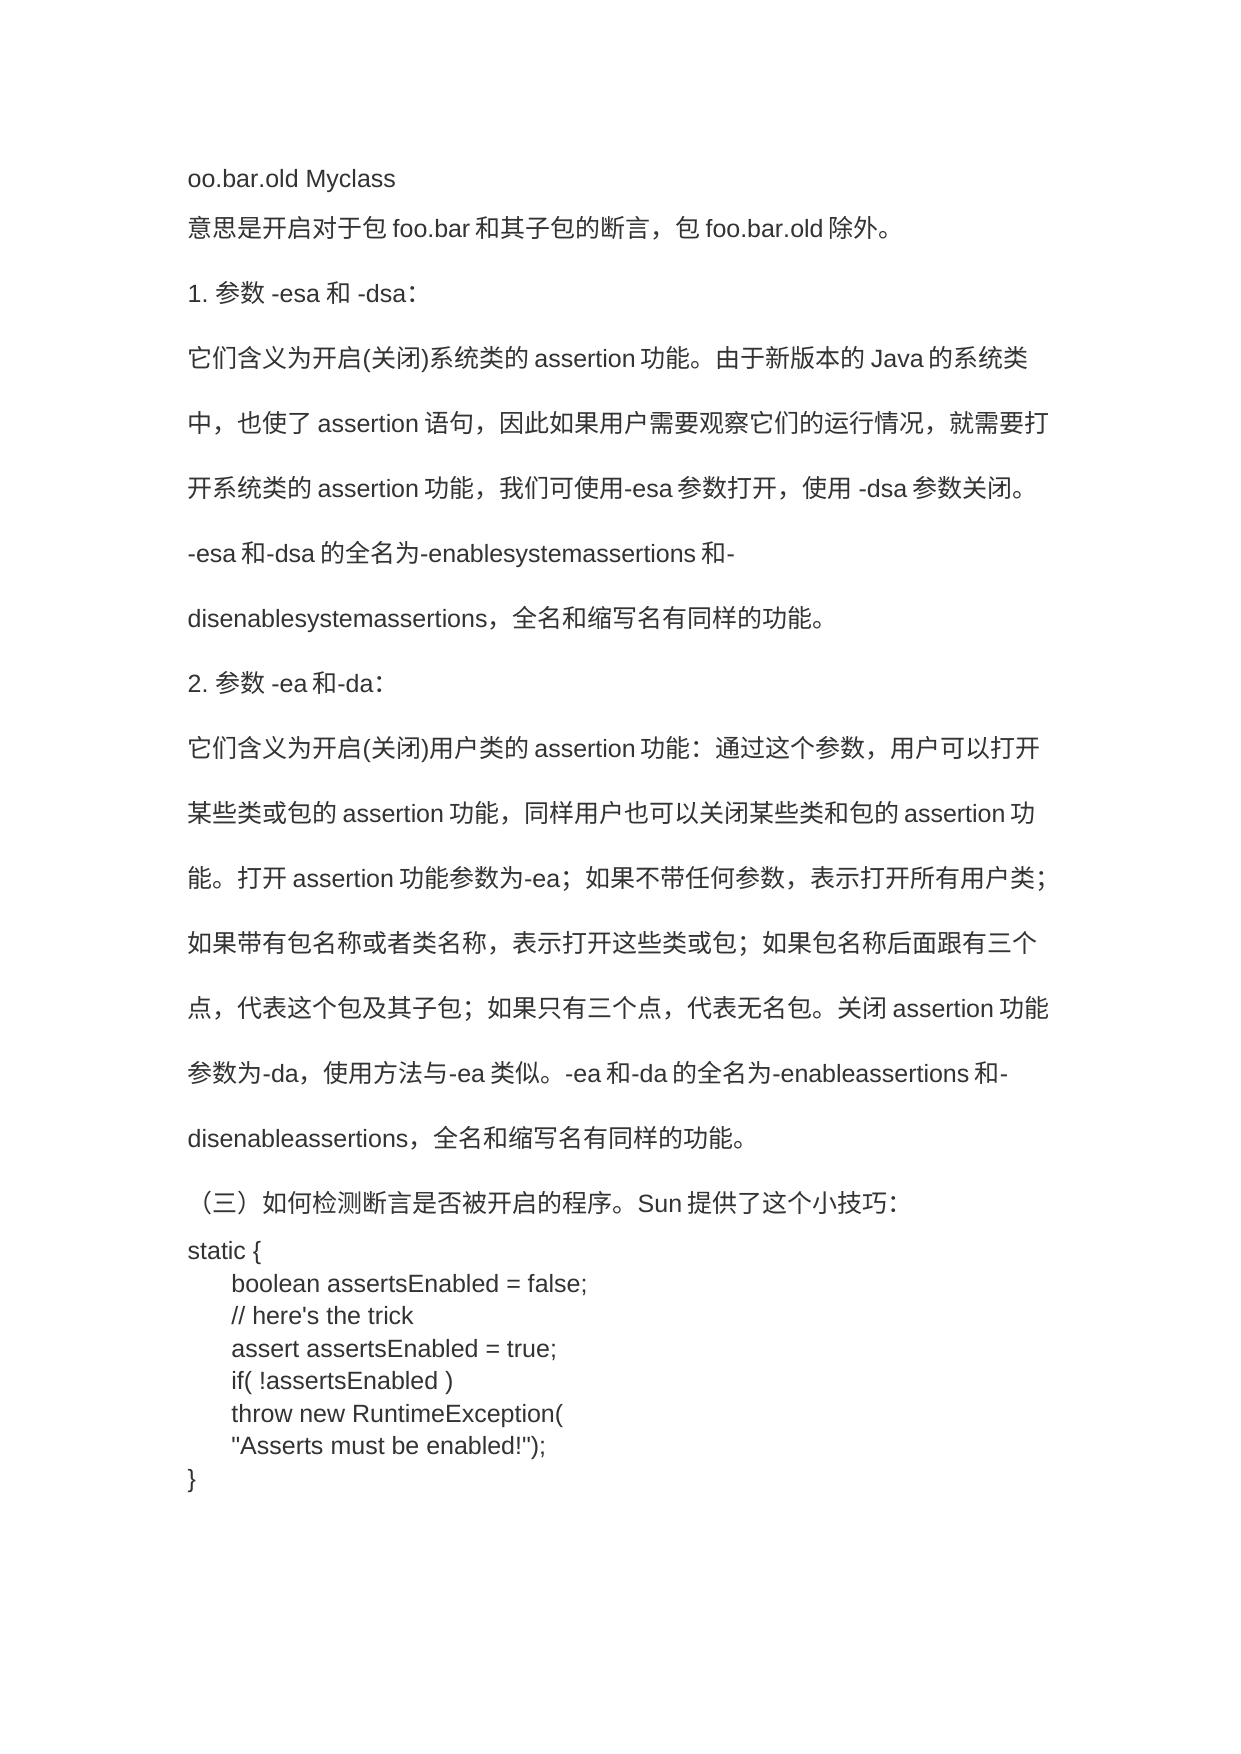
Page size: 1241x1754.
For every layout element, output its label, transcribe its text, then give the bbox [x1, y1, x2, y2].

text （三）如何检测断言是否被开启的程序。Sun提供了这个小技巧： [187, 1169, 1053, 1234]
text oo.bar.old Myclass [187, 162, 1053, 194]
text 它们含义为开启(关闭)用户类的assertion功能：通过这个参数，用户可以打开某些类或包的assertion功能，同样用户也可以关闭某些类和包的assertion功能。打开assertion功能参数为-ea；如果不带任何参数，表示打开所有用户类；如果带有包名称或者类名称，表示打开这些类或包；如果包名称后面跟有三个点，代表这个包及其子包；如果只有三个点，代表无名包。关闭assertion功能参数为-da，使用方法与-ea类似。-ea和-da的全名为-enableassertions和-disenableassertions，全名和缩写名有同样的功能。 [187, 714, 1053, 1169]
text -esa和-dsa的全名为-enablesystemassertions和-disenablesystemassertions，全名和缩写名有同样的功能。 [187, 519, 1053, 649]
text 它们含义为开启(关闭)系统类的assertion功能。由于新版本的Java的系统类中，也使了assertion语句，因此如果用户需要观察它们的运行情况，就需要打开系统类的assertion功能，我们可使用-esa参数打开，使用 -dsa参数关闭。 [187, 324, 1053, 519]
text 1. 参数 -esa 和 -dsa： [187, 259, 1053, 324]
text boolean assertsEnabled = false; [187, 1267, 1053, 1299]
text } [187, 1462, 1053, 1494]
text 2. 参数 -ea和-da： [187, 649, 1053, 714]
text 意思是开启对于包foo.bar和其子包的断言，包foo.bar.old除外。 [187, 194, 1053, 259]
text // here's the trick [187, 1299, 1053, 1332]
text throw new RuntimeException( [187, 1397, 1053, 1429]
text if( !assertsEnabled ) [187, 1364, 1053, 1397]
text static { [187, 1234, 1053, 1267]
text assert assertsEnabled = true; [187, 1332, 1053, 1364]
text "Asserts must be enabled!"); [187, 1429, 1053, 1462]
